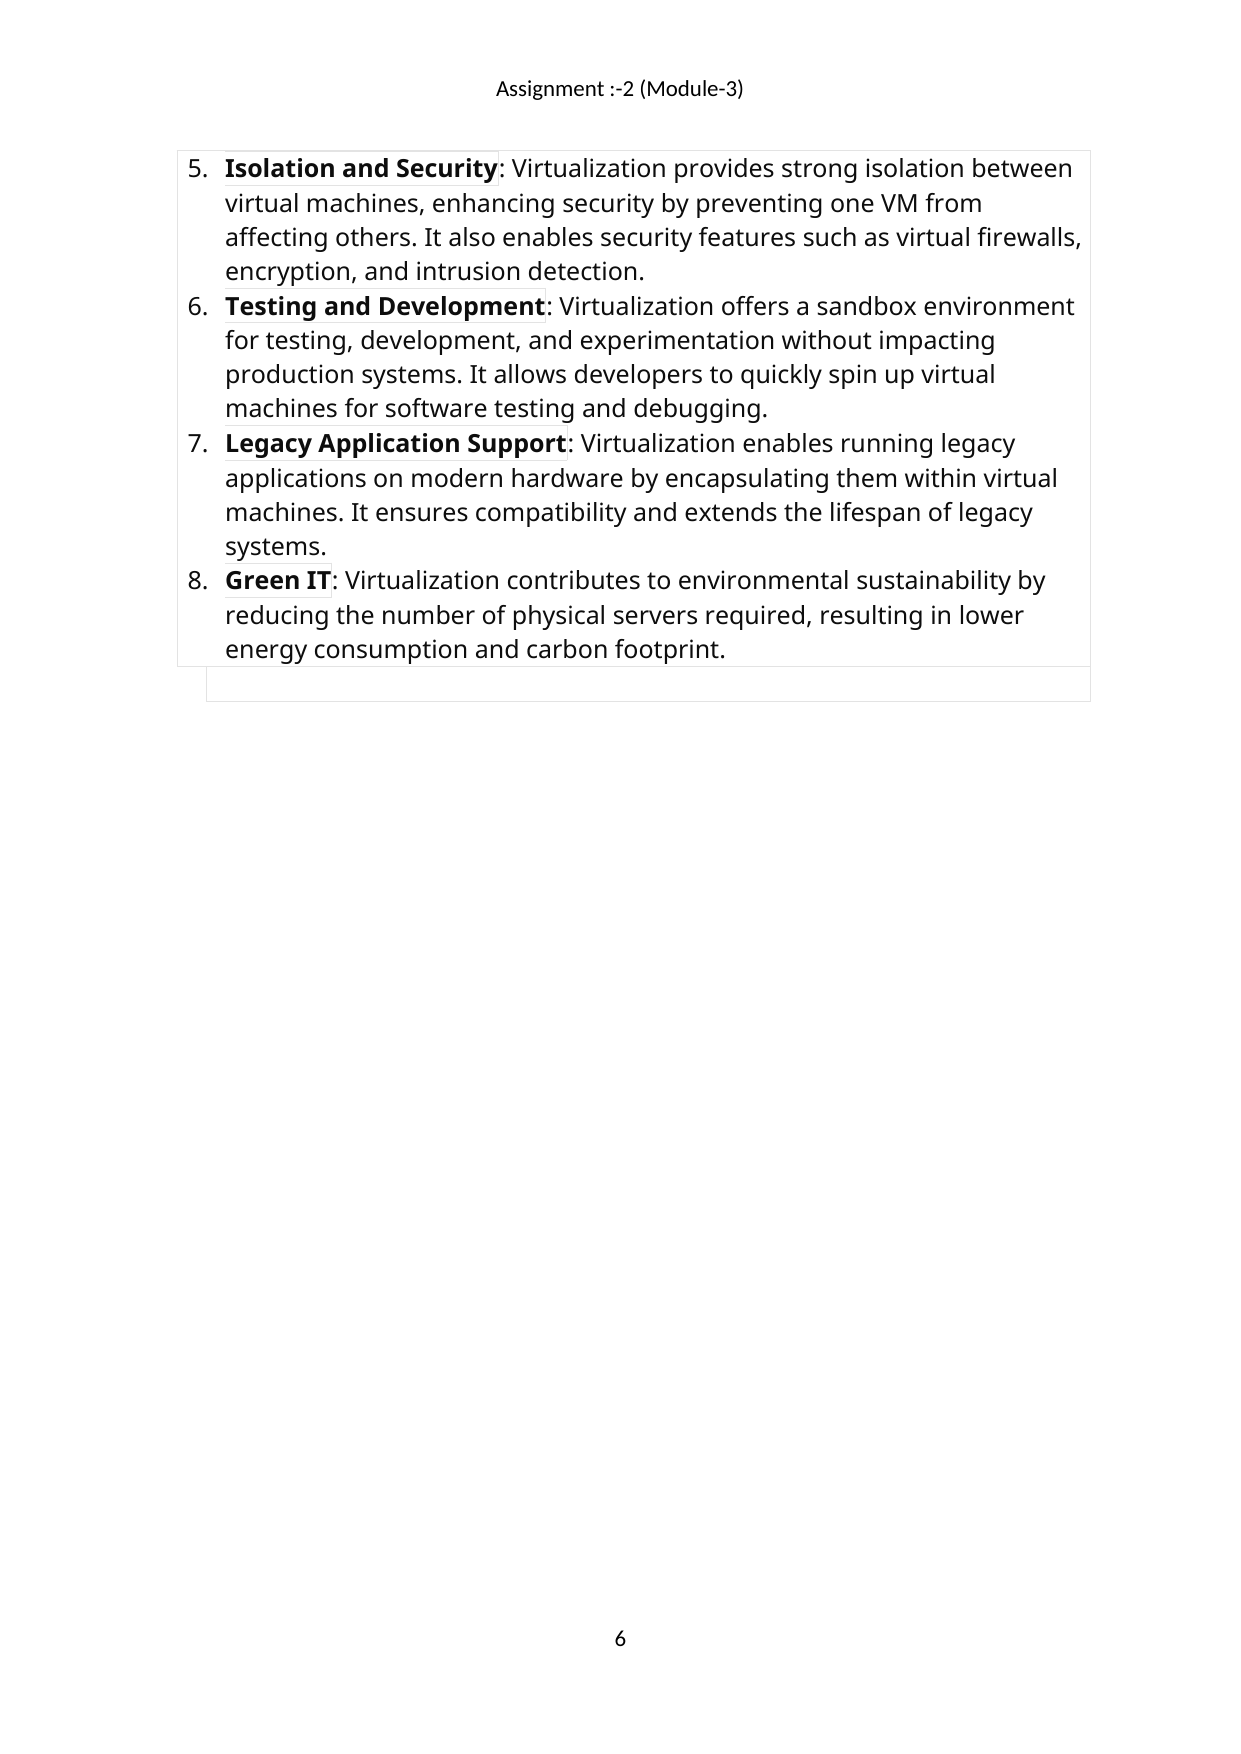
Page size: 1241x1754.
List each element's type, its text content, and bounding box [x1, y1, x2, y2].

list Legacy Application Support: Virtualization enables running legacy applications on modern hardware by encapsulating them within virtual machines. It ensures compatibility and extends the lifespan of legacy systems. [178, 424, 1090, 562]
list Green IT: Virtualization contributes to environmental sustainability by reducing the number of physical servers required, resulting in lower energy consumption and carbon footprint. [178, 562, 1090, 666]
list Isolation and Security: Virtualization provides strong isolation between virtual machines, enhancing security by preventing one VM from affecting others. It also enables security features such as virtual firewalls, encryption, and intrusion detection. [178, 151, 1090, 287]
list Testing and Development: Virtualization offers a sandbox environment for testing, development, and experimentation without impacting production systems. It allows developers to quickly spin up virtual machines for software testing and debugging. [178, 287, 1090, 424]
